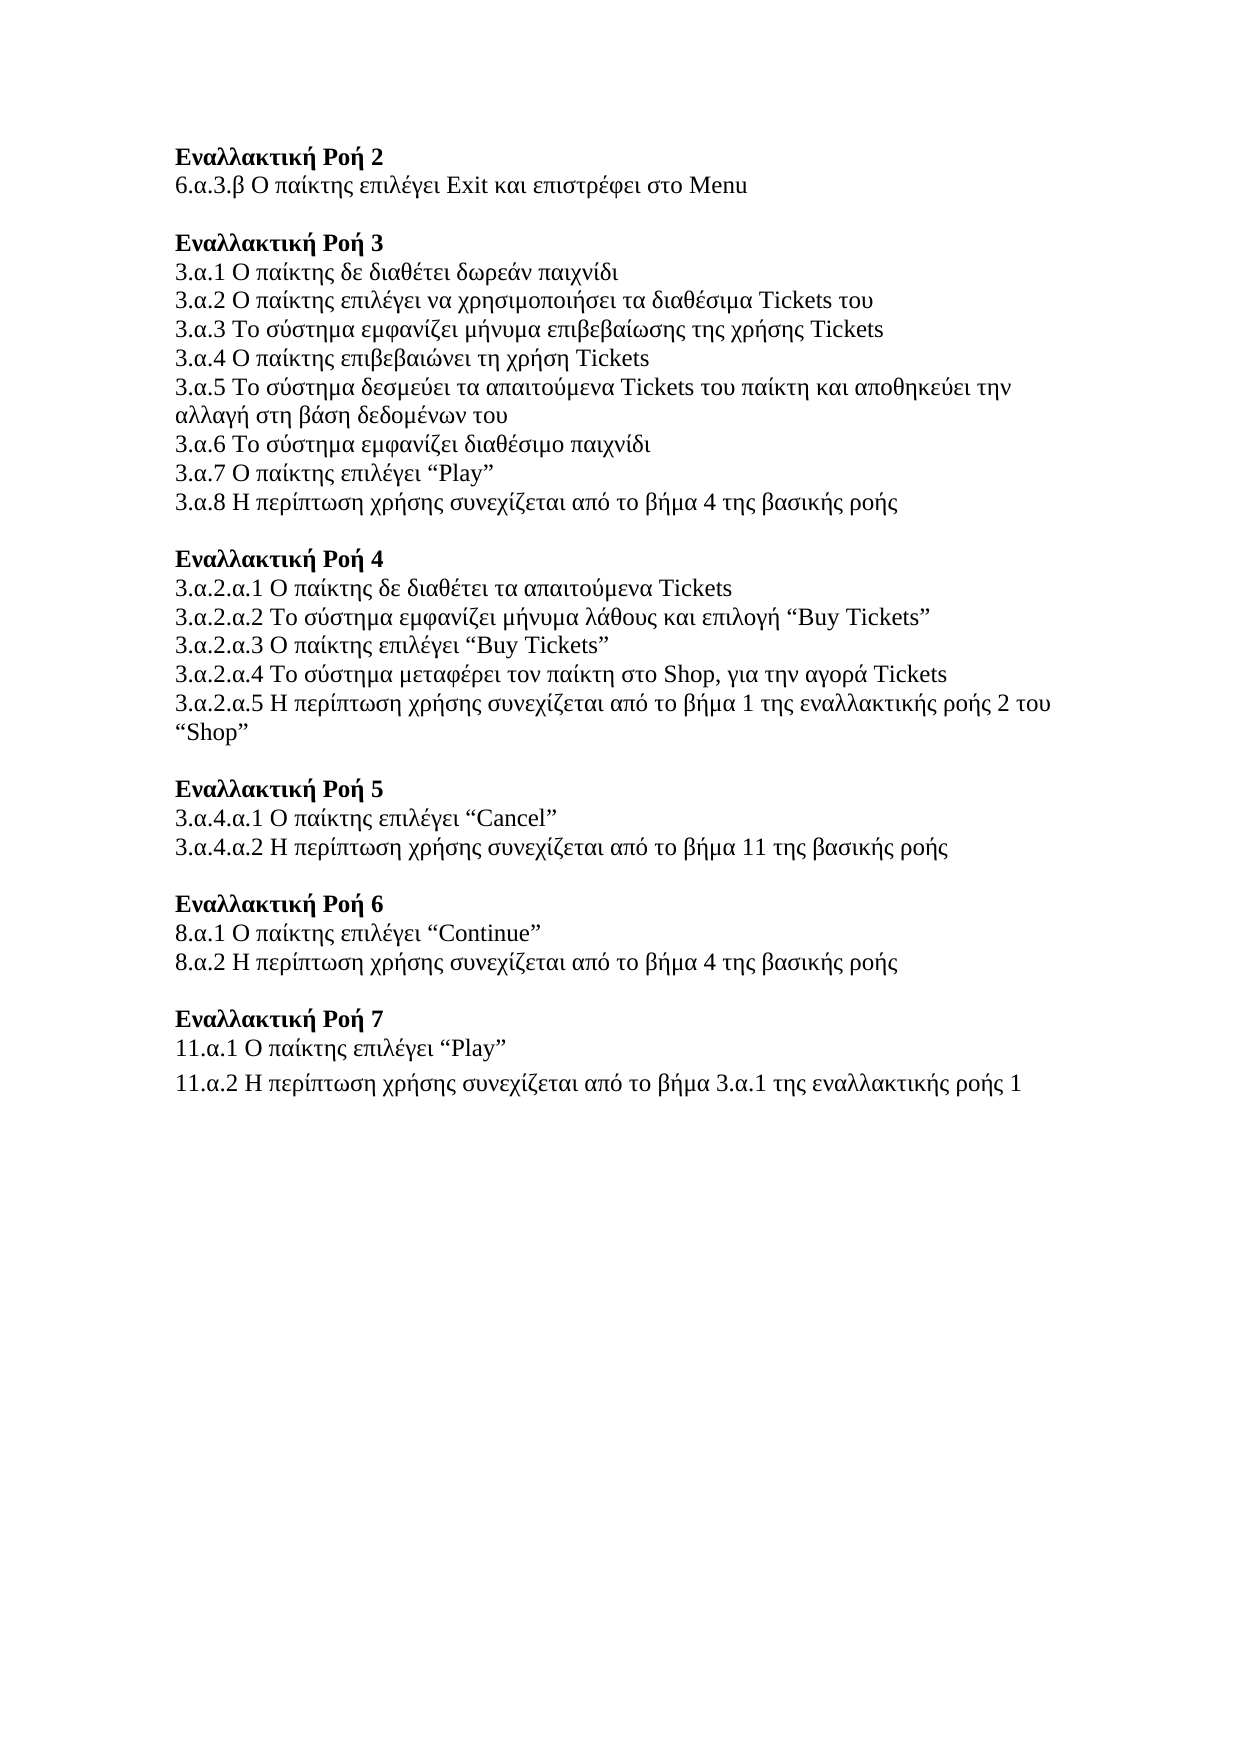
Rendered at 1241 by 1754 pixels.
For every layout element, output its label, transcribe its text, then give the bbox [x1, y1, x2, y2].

text 3.α.2.α.3 Ο παίκτης επιλέγει “Buy Tickets” [175, 630, 1065, 659]
text Εναλλακτική Ροή 3 [175, 228, 1065, 257]
text 3.α.2.α.1 Ο παίκτης δε διαθέτει τα απαιτούμενα Tickets [175, 573, 1065, 602]
text 3.α.4 Ο παίκτης επιβεβαιώνει τη χρήση Τickets [175, 343, 1065, 372]
text 3.α.4.α.2 Η περίπτωση χρήσης συνεχίζεται από το βήμα 11 της βασικής ροής [175, 832, 1065, 860]
text Εναλλακτική Ροή 4 [175, 544, 1065, 573]
text 3.α.8 Η περίπτωση χρήσης συνεχίζεται από το βήμα 4 της βασικής ροής [175, 487, 1065, 515]
text 3.α.2.α.5 Η περίπτωση χρήσης συνεχίζεται από το βήμα 1 της εναλλακτικής ροής 2 του “Shop” [175, 688, 1065, 745]
text 3.α.2.α.2 Το σύστημα εμφανίζει μήνυμα λάθους και επιλογή “Buy Tickets” [175, 602, 1065, 630]
text 11.α.2 Η περίπτωση χρήσης συνεχίζεται από το βήμα 3.α.1 της εναλλακτικής ροής 1 [175, 1068, 1065, 1096]
text 3.α.7 Ο παίκτης επιλέγει “Play” [175, 458, 1065, 487]
text Εναλλακτική Ροή 2 [175, 142, 1065, 170]
text 3.α.5 Το σύστημα δεσμεύει τα απαιτούμενα Τickets του παίκτη και αποθηκεύει την αλλαγή στη βάση δεδομένων του [175, 372, 1065, 429]
text 3.α.4.α.1 Ο παίκτης επιλέγει “Cancel” [175, 803, 1065, 832]
text Εναλλακτική Ροή 7 [175, 1004, 1065, 1033]
text 3.α.2 Ο παίκτης επιλέγει να χρησιμοποιήσει τα διαθέσιμα Τickets του [175, 285, 1065, 314]
text 3.α.6 Το σύστημα εμφανίζει διαθέσιμο παιχνίδι [175, 429, 1065, 458]
text 8.α.1 Ο παίκτης επιλέγει “Continue” [175, 918, 1065, 947]
text Εναλλακτική Ροή 6 [175, 889, 1065, 918]
text 11.α.1 Ο παίκτης επιλέγει “Play” [175, 1033, 1065, 1062]
text 3.α.2.α.4 Το σύστημα μεταφέρει τον παίκτη στο Shop, για την αγορά Tickets [175, 659, 1065, 688]
text 8.α.2 Η περίπτωση χρήσης συνεχίζεται από το βήμα 4 της βασικής ροής [175, 947, 1065, 975]
text Εναλλακτική Ροή 5 [175, 774, 1065, 803]
text 3.α.3 Το σύστημα εμφανίζει μήνυμα επιβεβαίωσης της χρήσης Τickets [175, 314, 1065, 343]
text 6.α.3.β Ο παίκτης επιλέγει Exit και επιστρέφει στο Menu [175, 170, 1065, 199]
text 3.α.1 Ο παίκτης δε διαθέτει δωρεάν παιχνίδι [175, 257, 1065, 285]
